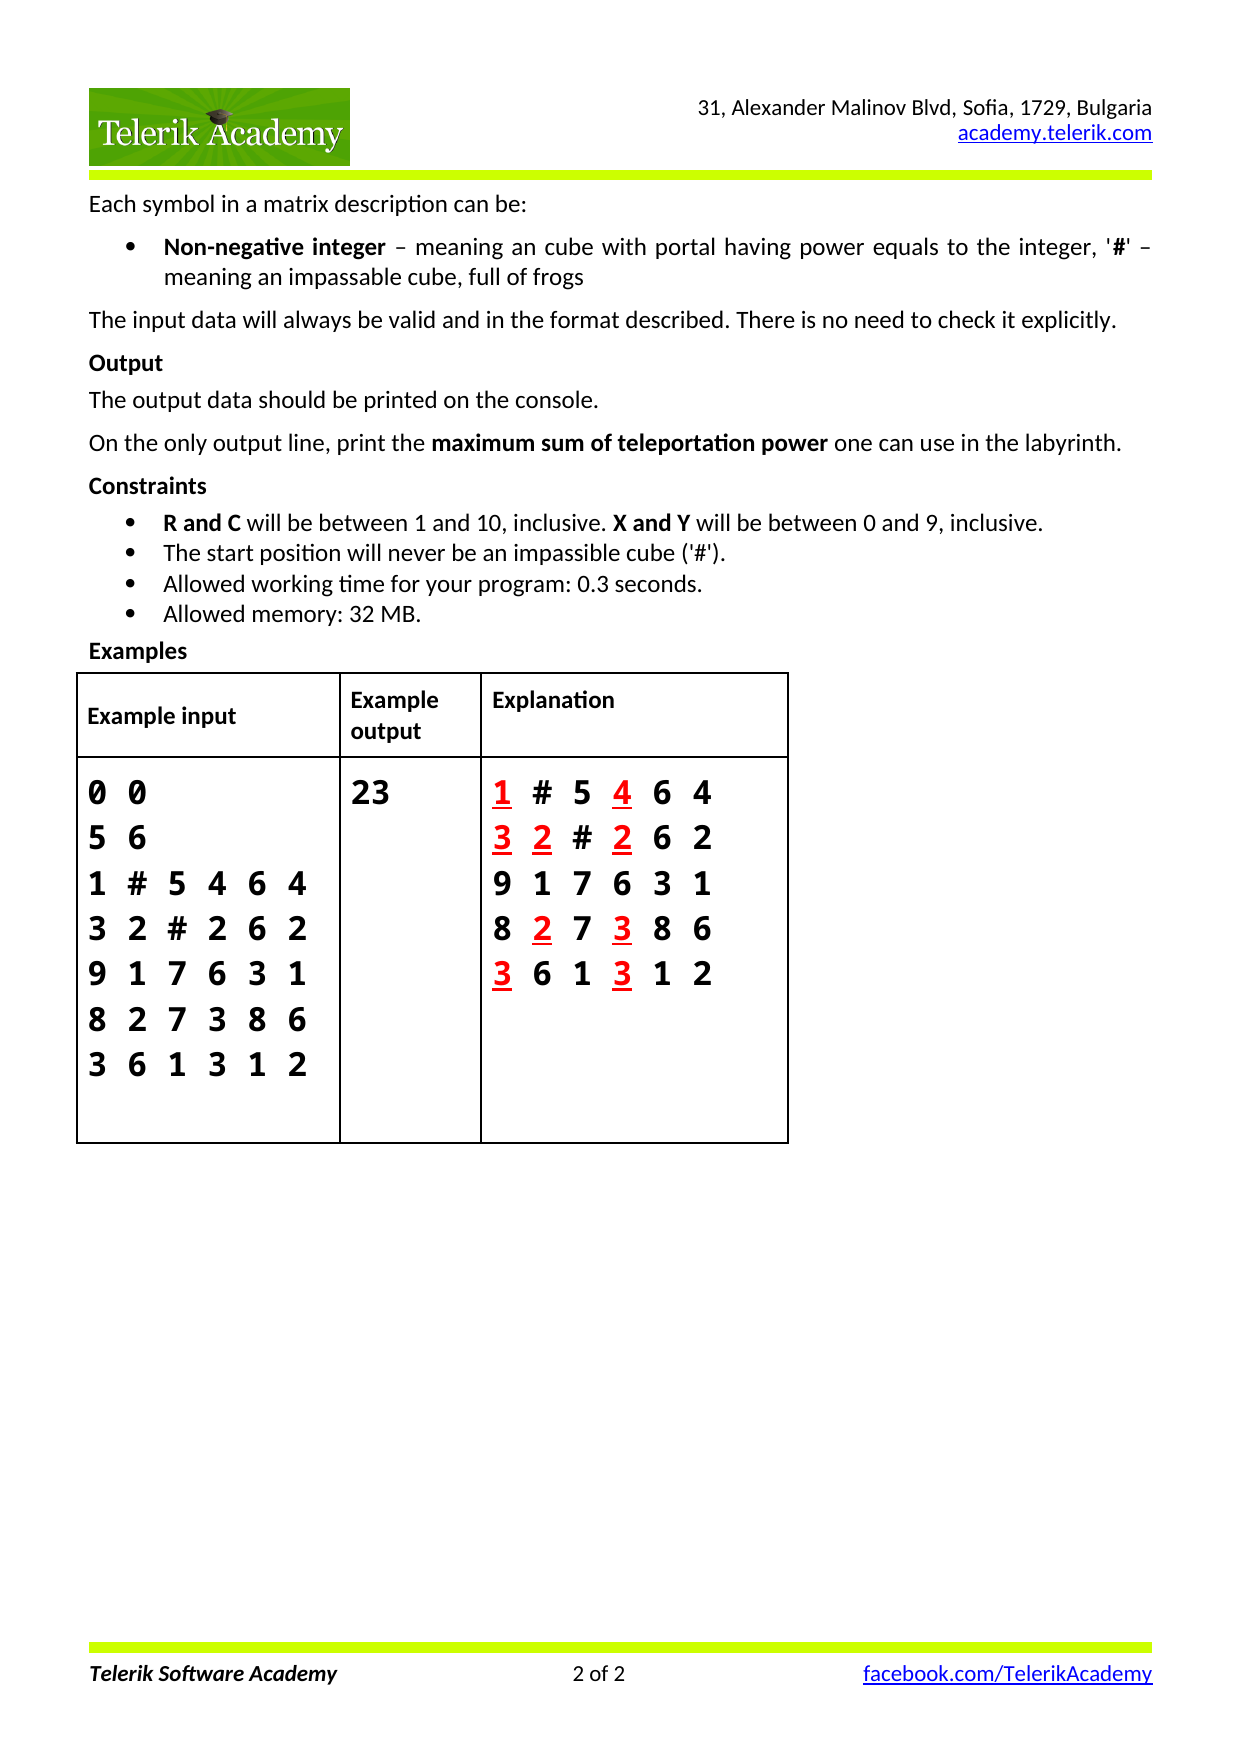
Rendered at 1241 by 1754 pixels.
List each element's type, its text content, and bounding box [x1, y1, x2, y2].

table_cell 1 # 5 4 6 4 3 2 # 2 6 2 9 1 7 6 3 1 8 2 7 3 8 6 3 6 1 3 1 2 [482, 758, 787, 1142]
list Non-negative integer – meaning an cube with portal having power equals to the integer, '#' – meaning an impassable cube, full of frogs [126, 231, 1152, 292]
subtitle Constraints [89, 470, 1152, 501]
text On the only output line, print the maximum sum of teleportation power one can use in the labyrinth. [89, 427, 1152, 458]
picture [89, 88, 350, 166]
subtitle Output [89, 347, 1152, 378]
text The input data will always be valid and in the format described. There is no need to check it explicitly. [89, 304, 1152, 335]
text Each symbol in a matrix description can be: [89, 188, 1152, 218]
table_header Example output [341, 674, 480, 756]
list The start position will never be an impassible cube ('#'). [126, 537, 1152, 568]
table_cell 23 [341, 758, 480, 1142]
subtitle Examples [89, 635, 1152, 666]
table_header Explanation [482, 674, 787, 756]
list R and C will be between 1 and 10, inclusive. X and Y will be between 0 and 9, inclusive. [126, 507, 1152, 537]
list Allowed memory: 32 MB. [126, 598, 1152, 629]
table_header Example input [78, 674, 339, 756]
table_cell 0 0 5 6 1 # 5 4 6 4 3 2 # 2 6 2 9 1 7 6 3 1 8 2 7 3 8 6 3 6 1 3 1 2 [78, 758, 339, 1142]
list Allowed working time for your program: 0.3 seconds. [126, 568, 1152, 598]
text The output data should be printed on the console. [89, 384, 1152, 414]
